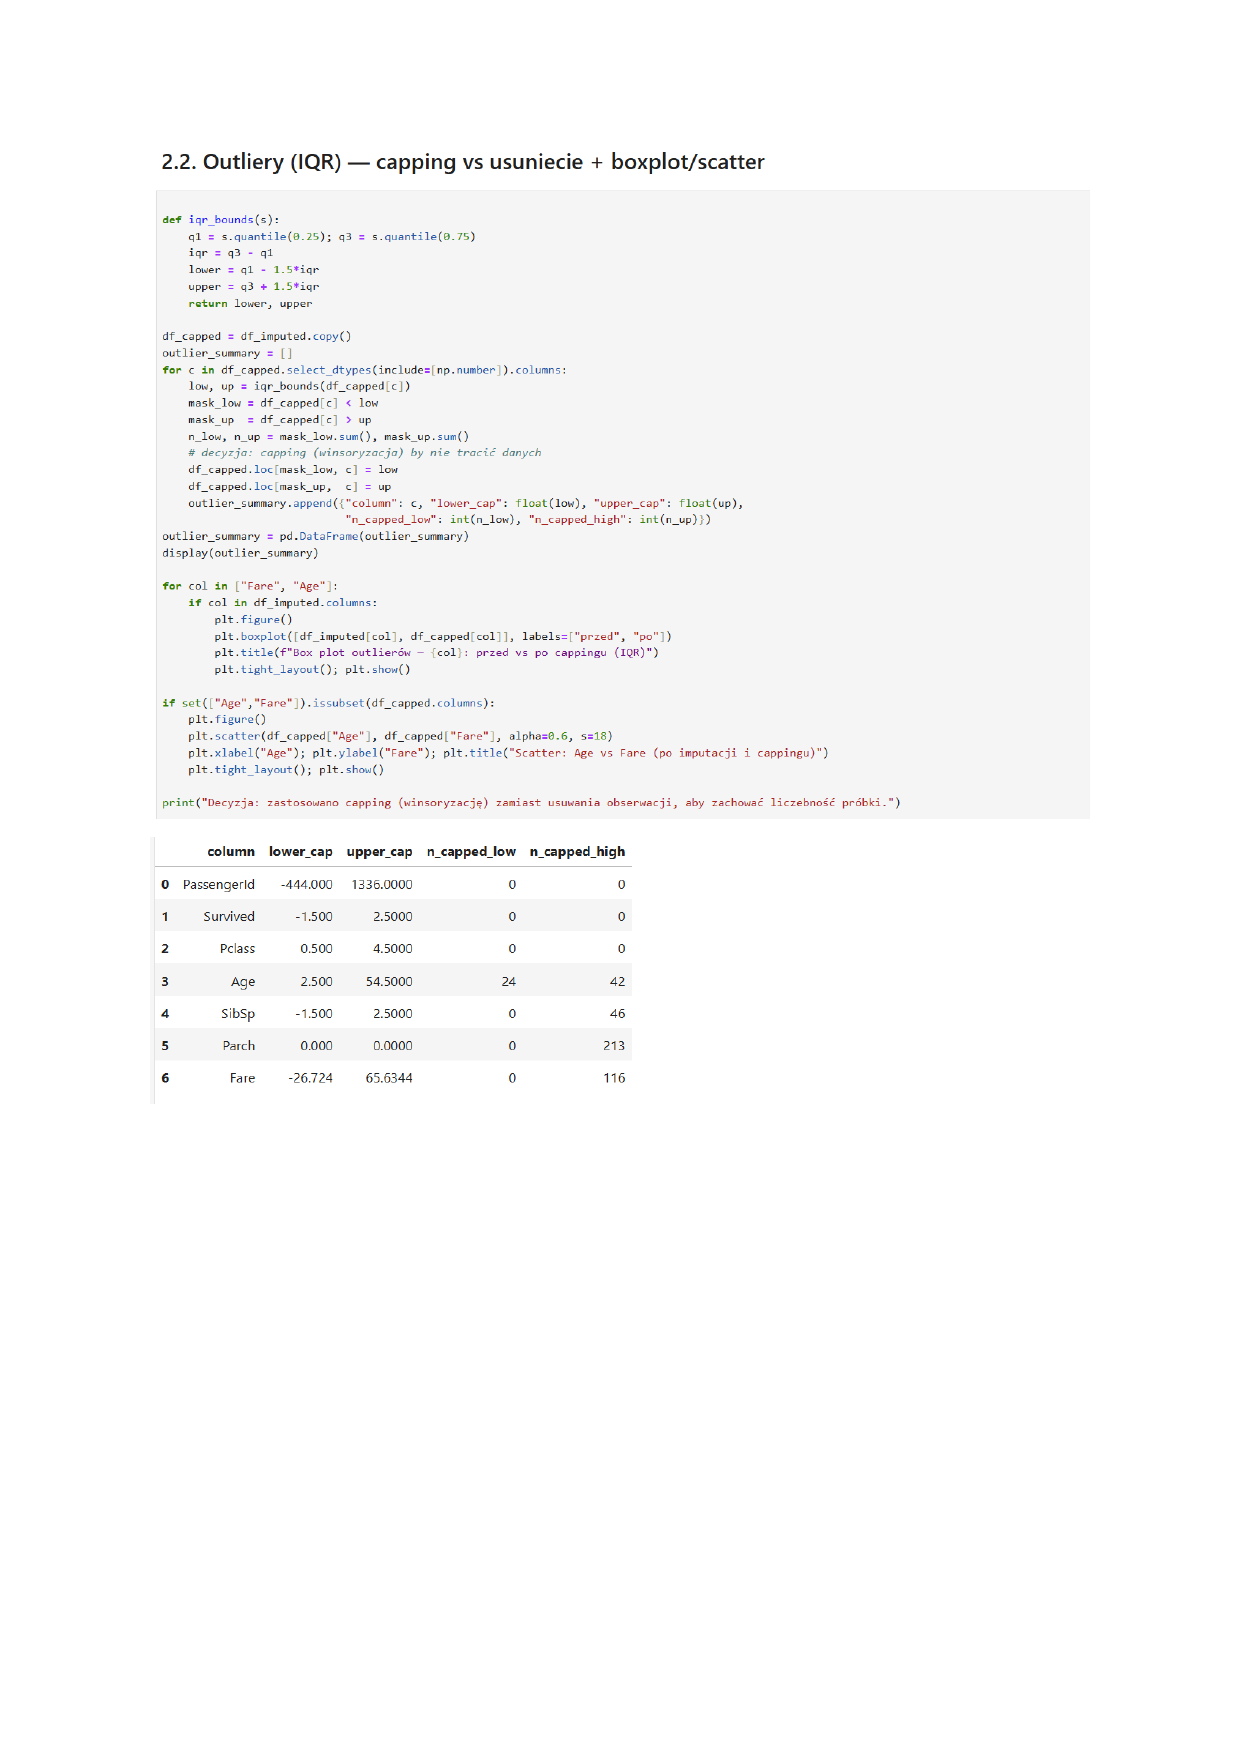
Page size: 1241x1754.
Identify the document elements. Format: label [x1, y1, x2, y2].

picture [150, 837, 1091, 1104]
picture [150, 150, 1091, 819]
